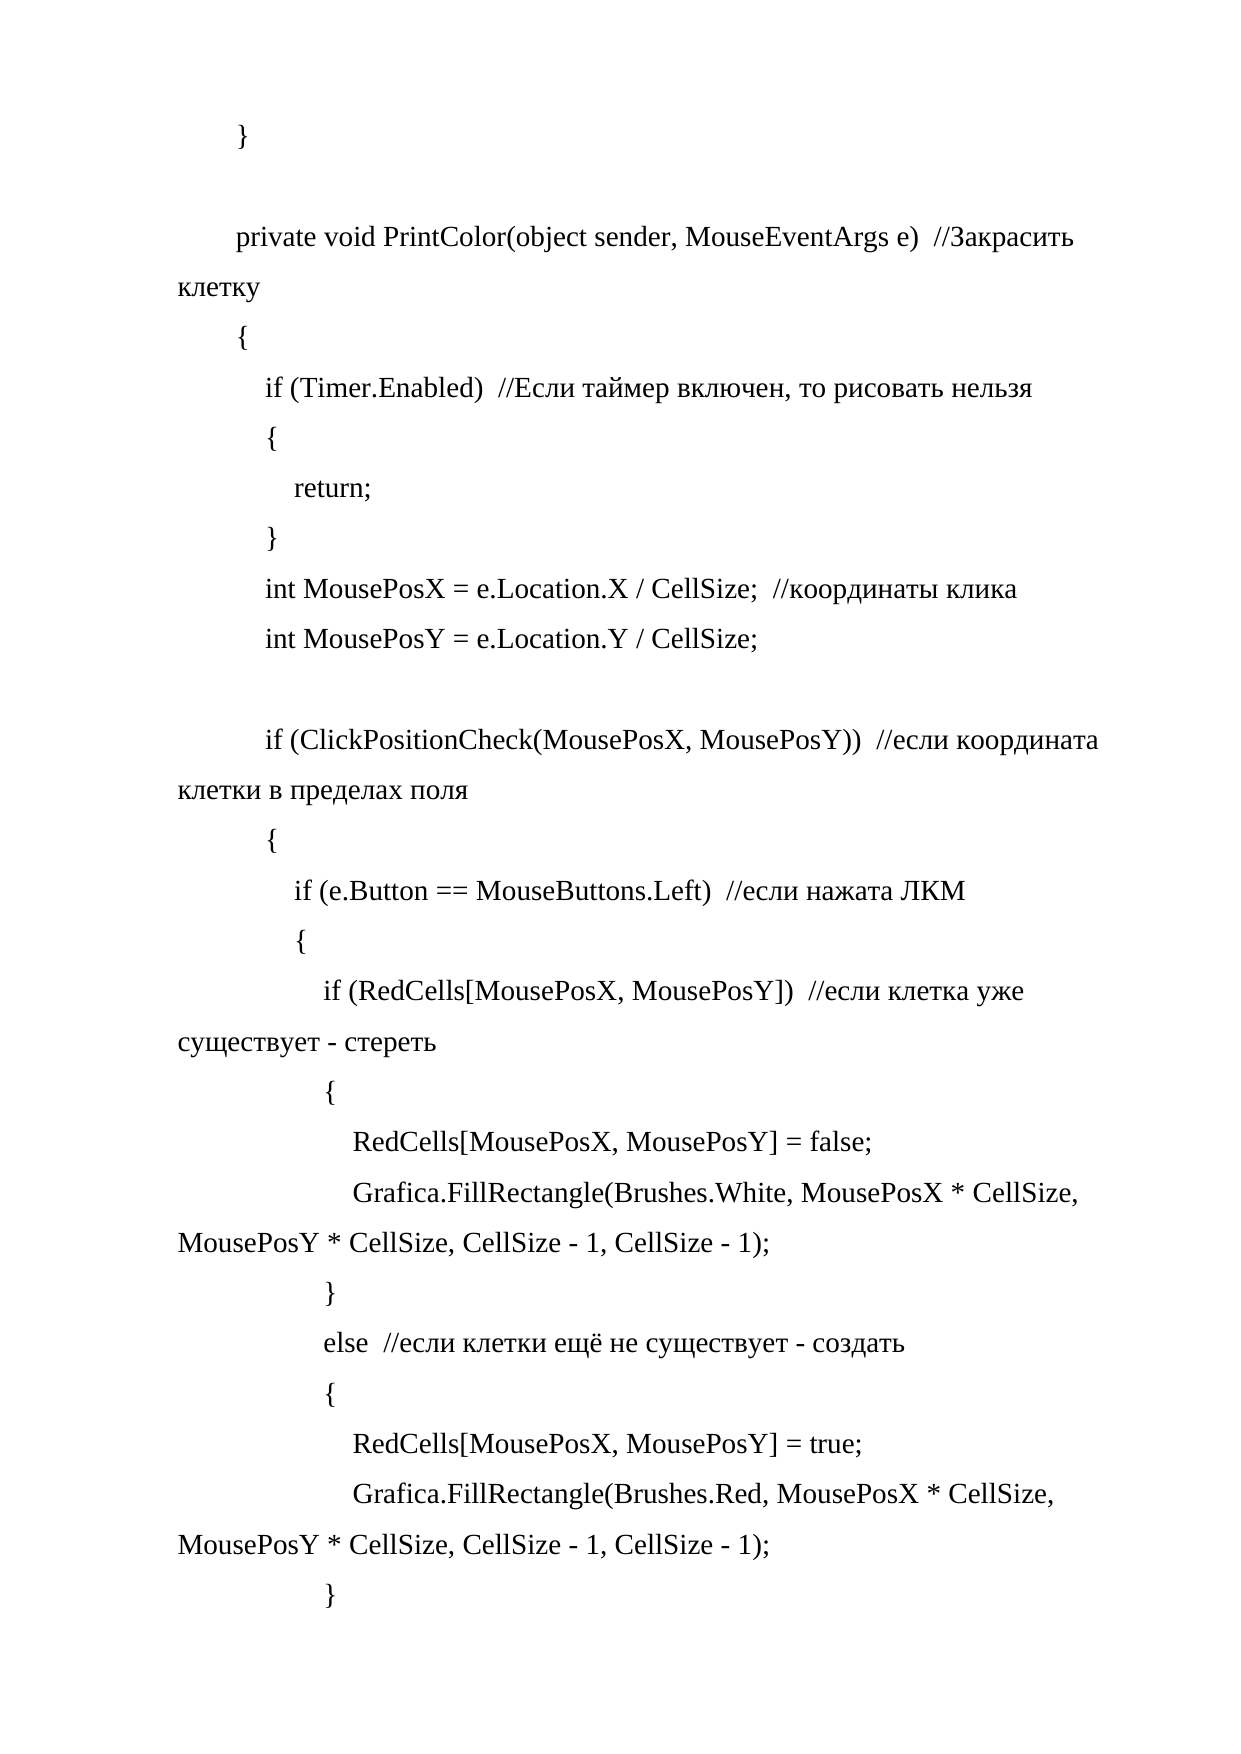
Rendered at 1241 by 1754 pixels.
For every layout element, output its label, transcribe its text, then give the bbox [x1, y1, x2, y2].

text return; [177, 470, 1152, 504]
text { [177, 923, 1152, 957]
text RedCells[MousePosX, MousePosY] = true; [177, 1426, 1152, 1460]
text } [177, 1577, 1152, 1611]
text { [177, 822, 1152, 856]
text if (e.Button == MouseButtons.Left) //если нажата ЛКМ [177, 873, 1152, 906]
text Grafica.FillRectangle(Brushes.Red, MousePosX * CellSize, MousePosY * CellSize, CellSize - 1, CellSize - 1); [177, 1477, 1152, 1560]
text Grafica.FillRectangle(Brushes.White, MousePosX * CellSize, MousePosY * CellSize, CellSize - 1, CellSize - 1); [177, 1175, 1152, 1258]
text { [177, 420, 1152, 453]
text } [177, 1275, 1152, 1309]
text { [177, 1074, 1152, 1108]
text RedCells[MousePosX, MousePosY] = false; [177, 1124, 1152, 1158]
text { [177, 319, 1152, 353]
text if (Timer.Enabled) //Если таймер включен, то рисовать нельзя [177, 370, 1152, 403]
text } [177, 521, 1152, 554]
text if (RedCells[MousePosX, MousePosY]) //если клетка уже существует - стереть [177, 973, 1152, 1057]
text } [177, 118, 1152, 152]
text int MousePosY = e.Location.Y / CellSize; [177, 621, 1152, 655]
text { [177, 1376, 1152, 1409]
text private void PrintColor(object sender, MouseEventArgs e) //Закрасить клетку [177, 219, 1152, 303]
text if (ClickPositionCheck(MousePosX, MousePosY)) //если координата клетки в пределах поля [177, 722, 1152, 806]
text else //если клетки ещё не существует - создать [177, 1326, 1152, 1359]
text int MousePosX = e.Location.X / CellSize; //координаты клика [177, 571, 1152, 604]
